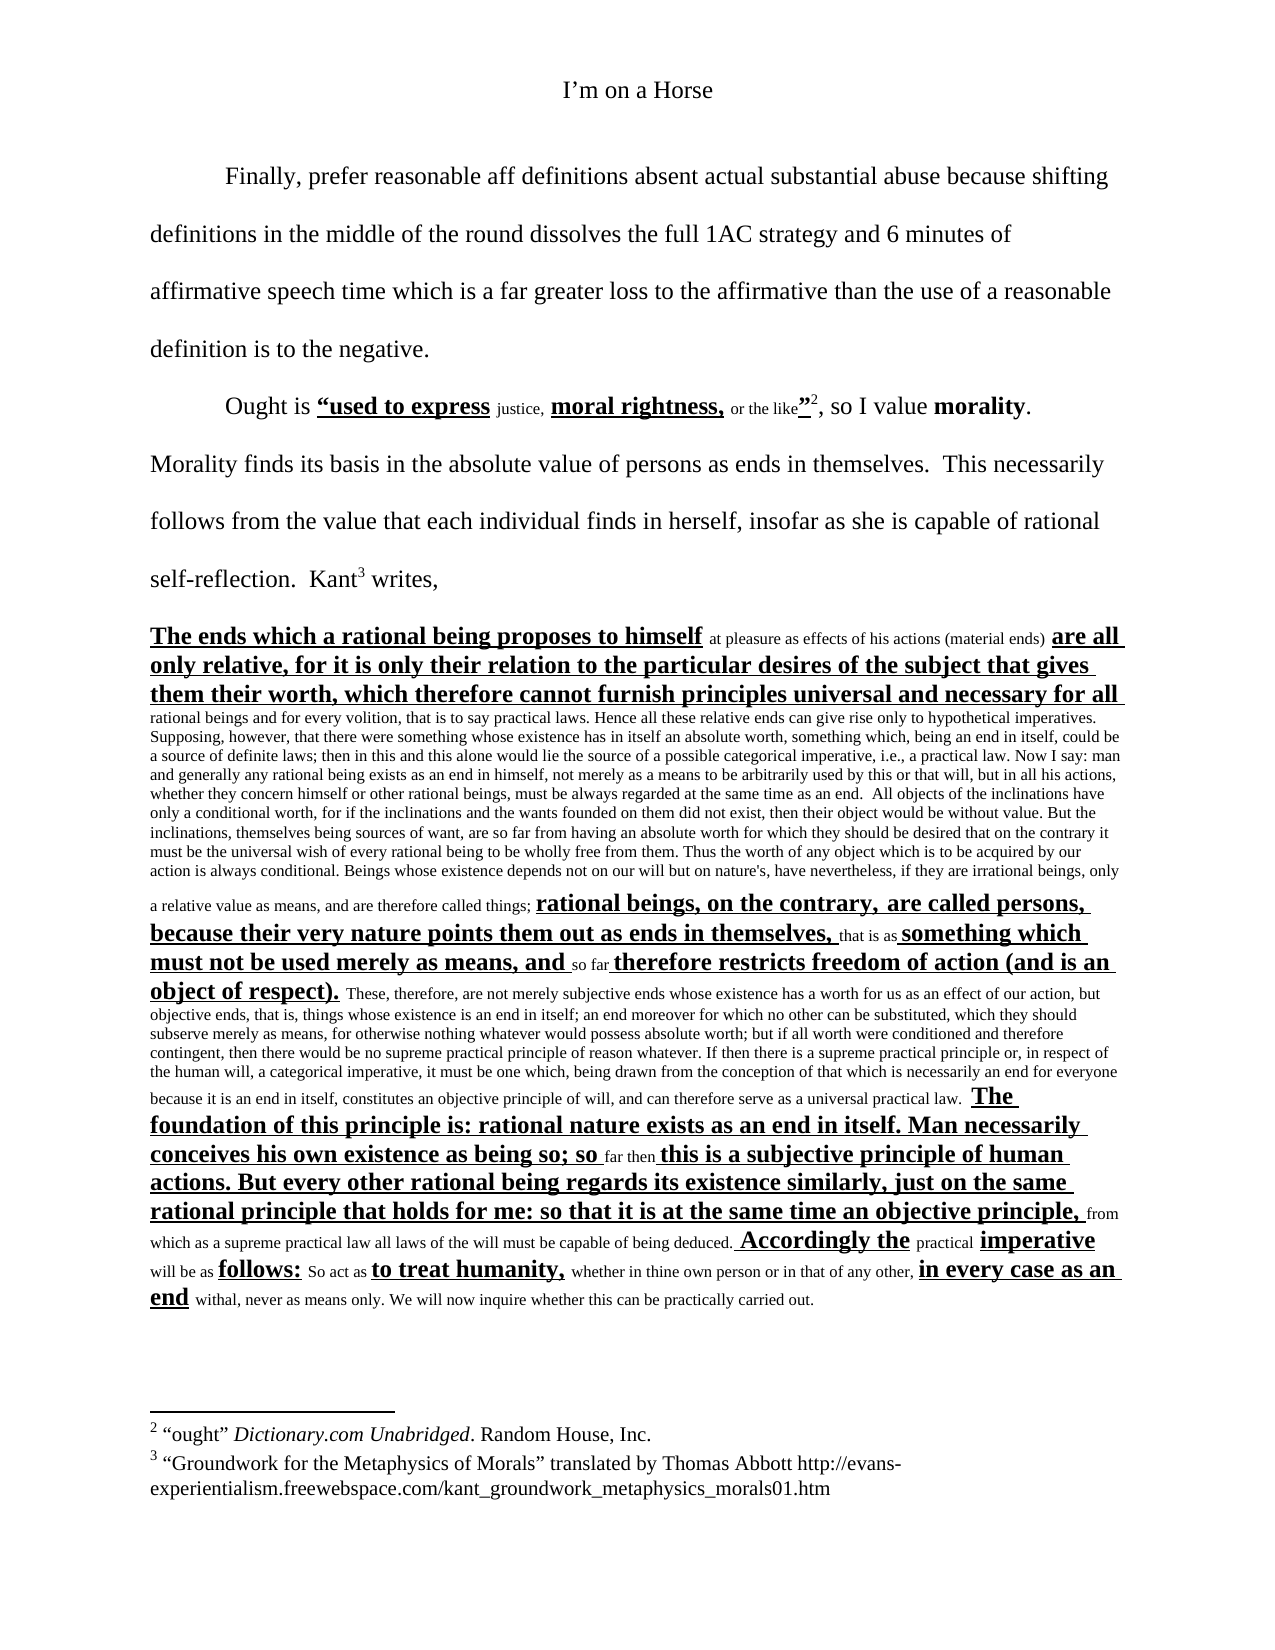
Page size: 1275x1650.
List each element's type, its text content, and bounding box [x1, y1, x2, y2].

text Ought is “used to express justice, moral rightness, or the like”, so I value morality. Morality finds its basis in the absolute value of persons as ends in themselves. This necessarily follows from the value that each individual finds in herself, insofar as she is capable of rational self-reflection. Kant writes, [150, 391, 1125, 592]
text Finally, prefer reasonable aff definitions absent actual substantial abuse because shifting definitions in the middle of the round dissolves the full 1AC strategy and 6 minutes of affirmative speech time which is a far greater loss to the affirmative than the use of a reasonable definition is to the negative. [150, 161, 1125, 362]
text The ends which a rational being proposes to himself at pleasure as effects of his actions (material ends) are all only relative, for it is only their relation to the particular desires of the subject that gives them their worth, which therefore cannot furnish principles universal and necessary for all rational beings and for every volition, that is to say practical laws. Hence all these relative ends can give rise only to hypothetical imperatives. Supposing, however, that there were something whose existence has in itself an absolute worth, something which, being an end in itself, could be a source of definite laws; then in this and this alone would lie the source of a possible categorical imperative, i.e., a practical law. Now I say: man and generally any rational being exists as an end in himself, not merely as a means to be arbitrarily used by this or that will, but in all his actions, whether they concern himself or other rational beings, must be always regarded at the same time as an end. All objects of the inclinations have only a conditional worth, for if the inclinations and the wants founded on them did not exist, then their object would be without value. But the inclinations, themselves being sources of want, are so far from having an absolute worth for which they should be desired that on the contrary it must be the universal wish of every rational being to be wholly free from them. Thus the worth of any object which is to be acquired by our action is always conditional. Beings whose existence depends not on our will but on nature's, have nevertheless, if they are irrational beings, only a relative value as means, and are therefore called things; rational beings, on the contrary, are called persons, because their very nature points them out as ends in themselves, that is as something which must not be used merely as means, and so far therefore restricts freedom of action (and is an object of respect). These, therefore, are not merely subjective ends whose existence has a worth for us as an effect of our action, but objective ends, that is, things whose existence is an end in itself; an end moreover for which no other can be substituted, which they should subserve merely as means, for otherwise nothing whatever would possess absolute worth; but if all worth were conditioned and therefore contingent, then there would be no supreme practical principle of reason whatever. If then there is a supreme practical principle or, in respect of the human will, a categorical imperative, it must be one which, being drawn from the conception of that which is necessarily an end for everyone because it is an end in itself, constitutes an objective principle of will, and can therefore serve as a universal practical law. The foundation of this principle is: rational nature exists as an end in itself. Man necessarily conceives his own existence as being so; so far then this is a subjective principle of human actions. But every other rational being regards its existence similarly, just on the same rational principle that holds for me: so that it is at the same time an objective principle, from which as a supreme practical law all laws of the will must be capable of being deduced. Accordingly the practical imperative will be as follows: So act as to treat humanity, whether in thine own person or in that of any other, in every case as an end withal, never as means only. We will now inquire whether this can be practically carried out. [150, 705, 1125, 1311]
